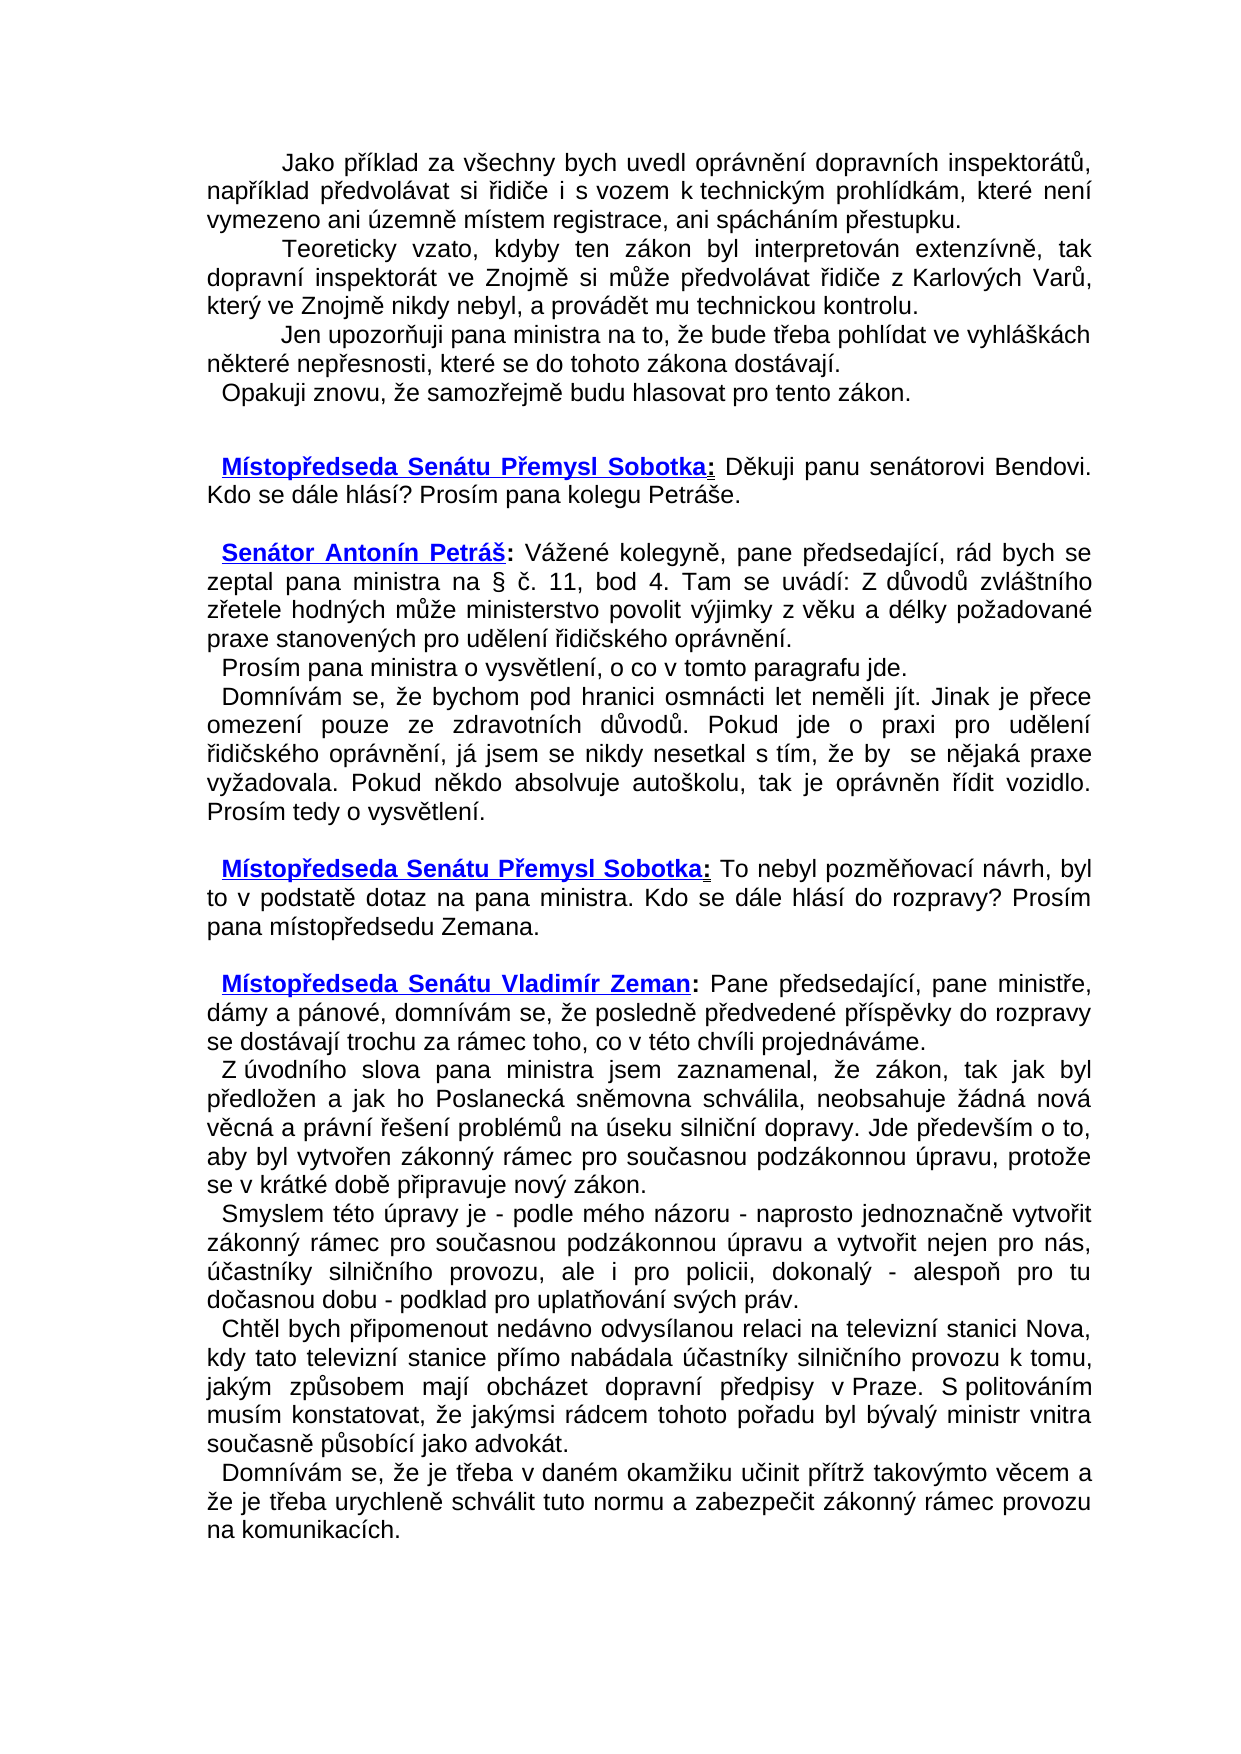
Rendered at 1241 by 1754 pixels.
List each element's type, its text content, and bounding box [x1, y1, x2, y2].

text Místopředseda Senátu Vladimír Zeman: Pane předsedající, pane ministře, dámy a pánové, domnívám se, že posledně předvedené příspěvky do rozpravy se dostávají trochu za rámec toho, co v této chvíli projednáváme. [207, 969, 1093, 1056]
text Jen upozorňuji pana ministra na to, že bude třeba pohlídat ve vyhláškách některé nepřesnosti, které se do tohoto zákona dostávají. [207, 320, 1093, 378]
text Senátor Antonín Petráš: Vážené kolegyně, pane předsedající, rád bych se zeptal pana ministra na § č. 11, bod 4. Tam se uvádí: Z důvodů zvláštního zřetele hodných může ministerstvo povolit výjimky z věku a délky požadované praxe stanovených pro udělení řidičského oprávnění. [207, 538, 1093, 653]
text Prosím pana ministra o vysvětlení, o co v tomto paragrafu jde. [207, 653, 1093, 682]
text Teoreticky vzato, kdyby ten zákon byl interpretován extenzívně, tak dopravní inspektorát ve Znojmě si může předvolávat řidiče z Karlových Varů, který ve Znojmě nikdy nebyl, a provádět mu technickou kontrolu. [207, 234, 1093, 320]
text Místopředseda Senátu Přemysl Sobotka: To nebyl pozměňovací návrh, byl to v podstatě dotaz na pana ministra. Kdo se dále hlásí do rozpravy? Prosím pana místopředsedu Zemana. [207, 854, 1093, 941]
text Smyslem této úpravy je - podle mého názoru - naprosto jednoznačně vytvořit zákonný rámec pro současnou podzákonnou úpravu a vytvořit nejen pro nás, účastníky silničního provozu, ale i pro policii, dokonalý - alespoň pro tu dočasnou dobu - podklad pro uplatňování svých práv. [207, 1199, 1093, 1314]
text Místopředseda Senátu Přemysl Sobotka: Děkuji panu senátorovi Bendovi. Kdo se dále hlásí? Prosím pana kolegu Petráše. [207, 452, 1093, 509]
text Z úvodního slova pana ministra jsem zaznamenal, že zákon, tak jak byl předložen a jak ho Poslanecká sněmovna schválila, neobsahuje žádná nová věcná a právní řešení problémů na úseku silniční dopravy. Jde především o to, aby byl vytvořen zákonný rámec pro současnou podzákonnou úpravu, protože se v krátké době připravuje nový zákon. [207, 1056, 1093, 1199]
text Domnívám se, že je třeba v daném okamžiku učinit přítrž takovýmto věcem a že je třeba urychleně schválit tuto normu a zabezpečit zákonný rámec provozu na komunikacích. [207, 1458, 1093, 1544]
text Opakuji znovu, že samozřejmě budu hlasovat pro tento zákon. [207, 378, 1093, 406]
text Chtěl bych připomenout nedávno odvysílanou relaci na televizní stanici Nova, kdy tato televizní stanice přímo nabádala účastníky silničního provozu k tomu, jakým způsobem mají obcházet dopravní předpisy v Praze. S politováním musím konstatovat, že jakýmsi rádcem tohoto pořadu byl bývalý ministr vnitra současně působící jako advokát. [207, 1314, 1093, 1458]
text Jako příklad za všechny bych uvedl oprávnění dopravních inspektorátů, například předvolávat si řidiče i s vozem k technickým prohlídkám, které není vymezeno ani územně místem registrace, ani spácháním přestupku. [207, 148, 1093, 234]
text Domnívám se, že bychom pod hranici osmnácti let neměli jít. Jinak je přece omezení pouze ze zdravotních důvodů. Pokud jde o praxi pro udělení řidičského oprávnění, já jsem se nikdy nesetkal s tím, že by se nějaká praxe vyžadovala. Pokud někdo absolvuje autoškolu, tak je oprávněn řídit vozidlo. Prosím tedy o vysvětlení. [207, 682, 1093, 826]
